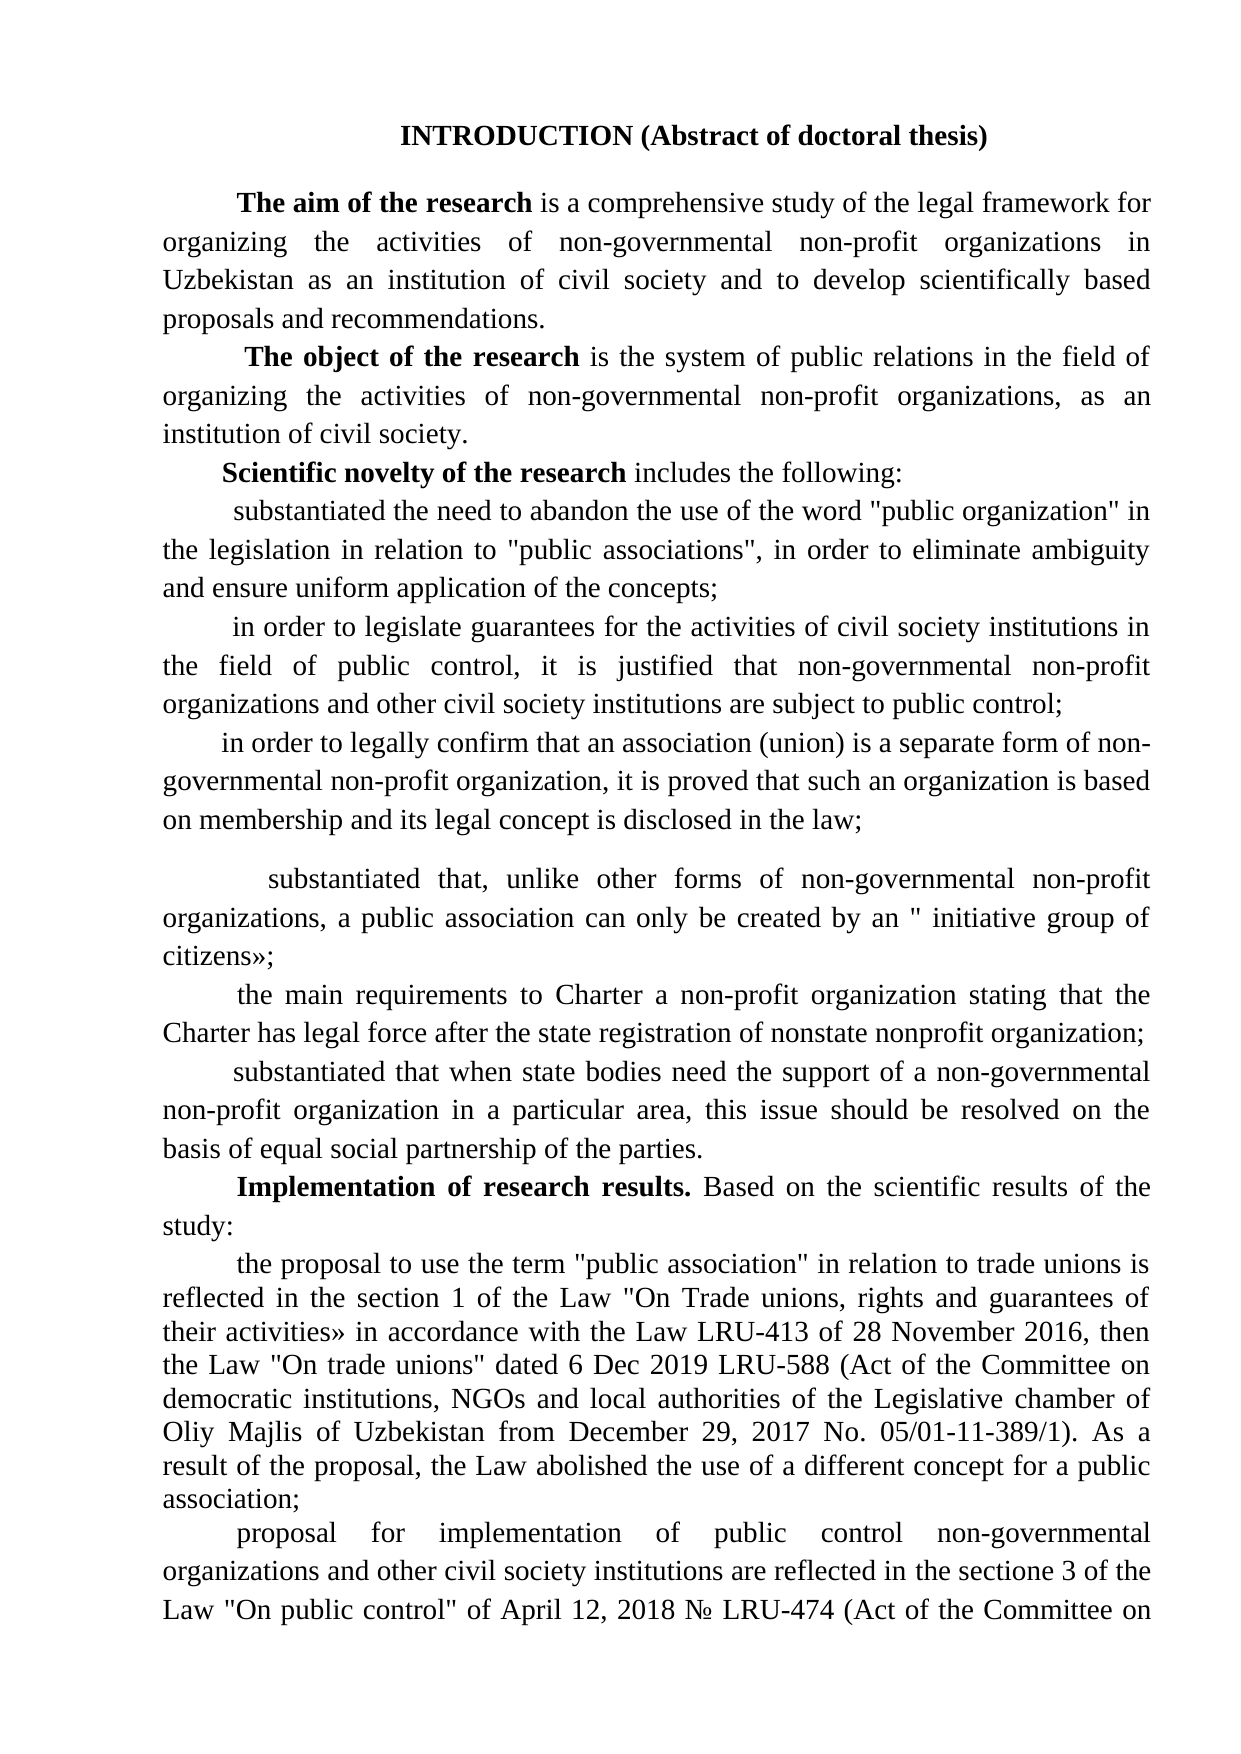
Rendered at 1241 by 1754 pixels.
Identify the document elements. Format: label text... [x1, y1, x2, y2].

text substantiated that when state bodies need the support of a non-governmental non-profit organization in a particular area, this issue should be resolved on the basis of equal social partnership of the parties. [162, 1054, 1152, 1164]
text in order to legally confirm that an association (union) is a separate form of non-governmental non-profit organization, it is proved that such an organization is based on membership and its legal concept is disclosed in the law; [162, 725, 1152, 835]
text The object of the research is the system of public relations in the field of organizing the activities of non-governmental non-profit organizations, as an institution of civil society. [162, 339, 1152, 450]
text in order to legislate guarantees for the activities of civil society institutions in the field of public control, it is justified that non-governmental non-profit organizations and other civil society institutions are subject to public control; [162, 609, 1152, 720]
text Implementation of research results. Based on the scientific results of the study: [162, 1169, 1152, 1242]
text Scientific novelty of the research includes the following: [162, 455, 1152, 488]
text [162, 1515, 1152, 1626]
text substantiated that, unlike other forms of non-governmental non-profit organizations, a public association can only be created by an " initiative group of citizens»; [162, 861, 1152, 972]
text the main requirements to Charter a non-profit organization stating that the Charter has legal force after the state registration of nonstate nonprofit organization; [162, 977, 1152, 1049]
text the proposal to use the term "public association" in relation to trade unions is reflected in the section 1 of the Law "On Trade unions, rights and guarantees of their activities» in accordance with the Law LRU-413 of 28 November 2016, then the Law "On trade unions" dated 6 Dec 2019 LRU-588 (Act of the Committee on democratic institutions, NGOs and local authorities of the Legislative chamber of Oliy Majlis of Uzbekistan from December 29, 2017 No. 05/01-11-389/1). As a result of the proposal, the Law abolished the use of a different concept for a public association; [162, 1247, 1152, 1515]
text INTRODUCTION (Abstract of doctoral thesis) [162, 118, 1152, 152]
text substantiated the need to abandon the use of the word "public organization" in the legislation in relation to "public associations", in order to eliminate ambiguity and ensure uniform application of the concepts; [162, 493, 1152, 604]
text The aim of the research is a comprehensive study of the legal framework for organizing the activities of non-governmental non-profit organizations in Uzbekistan as an institution of civil society and to develop scientifically based proposals and recommendations. [162, 185, 1152, 334]
